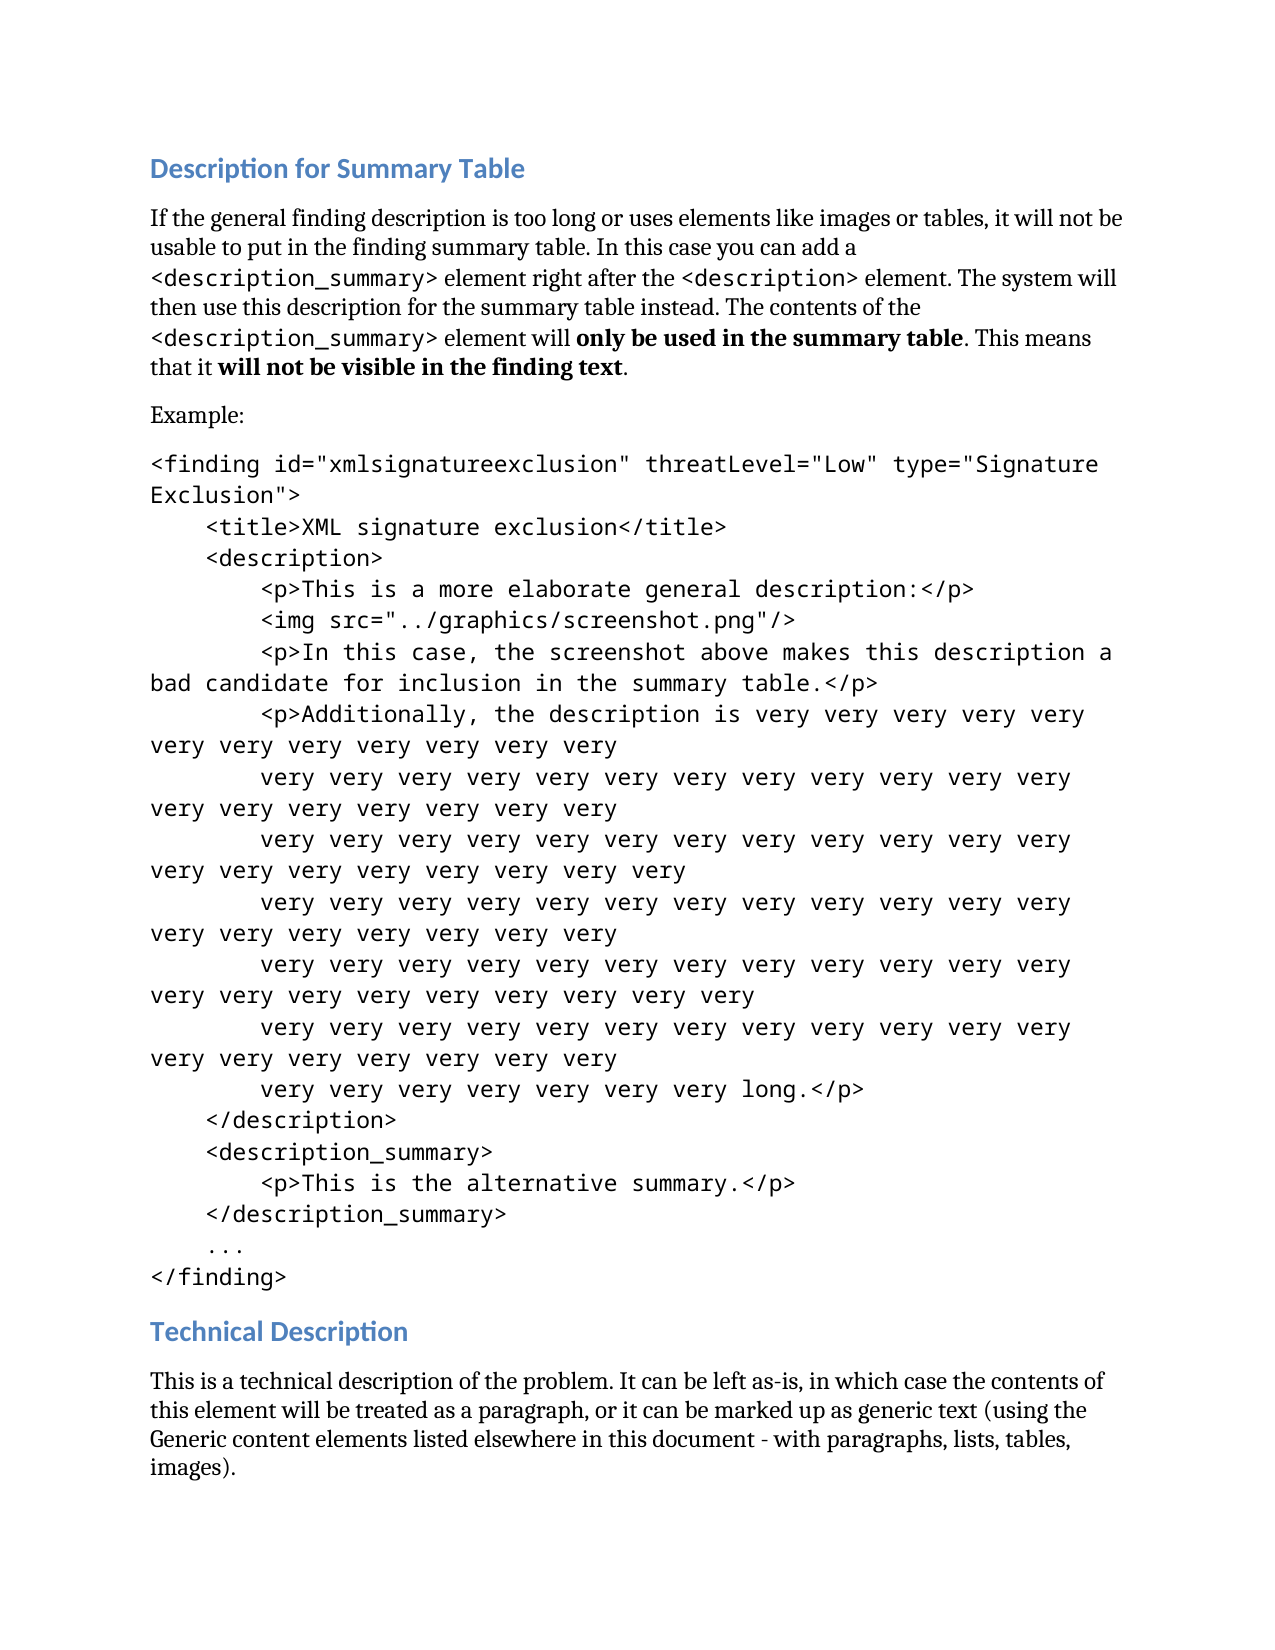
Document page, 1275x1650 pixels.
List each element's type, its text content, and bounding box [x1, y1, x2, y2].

text If the general finding description is too long or uses elements like images or tables, it will not be usable to put in the finding summary table. In this case you can add a <description_summary> element right after the <description> element. The system will then use this description for the summary table instead. The contents of the <description_summary> element will only be used in the summary table. This means that it will not be visible in the finding text. [150, 204, 1125, 382]
subtitle Technical Description [150, 1313, 1125, 1348]
text <finding id="xmlsignatureexclusion" threatLevel="Low" type="Signature Exclusion"> <title>XML signature exclusion</title> <description> <p>This is a more elaborate general description:</p> <img src="../graphics/screenshot.png"/> <p>In this case, the screenshot above makes this description a bad candidate for inclusion in the summary table.</p> <p>Additionally, the description is very very very very very very very very very very very very very very very very very very very very very very very very very very very very very very very very very very very very very very very very very very very very very very very very very very very very very very very very very very very very very very very very very very very very very very very very very very very very very very very very very very very very very very very very very very very very very very very very very very very very very very very very very very very very very very very very very very very very very long.</p> </description> <description_summary> <p>This is the alternative summary.</p> </description_summary> ... </finding> [150, 448, 1125, 1292]
text This is a technical description of the problem. It can be left as-is, in which case the contents of this element will be treated as a paragraph, or it can be marked up as generic text (using the Generic content elements listed elsewhere in this document - with paragraphs, lists, tables, images). [150, 1367, 1125, 1482]
text Example: [150, 401, 1125, 429]
subtitle Description for Summary Table [150, 150, 1125, 186]
